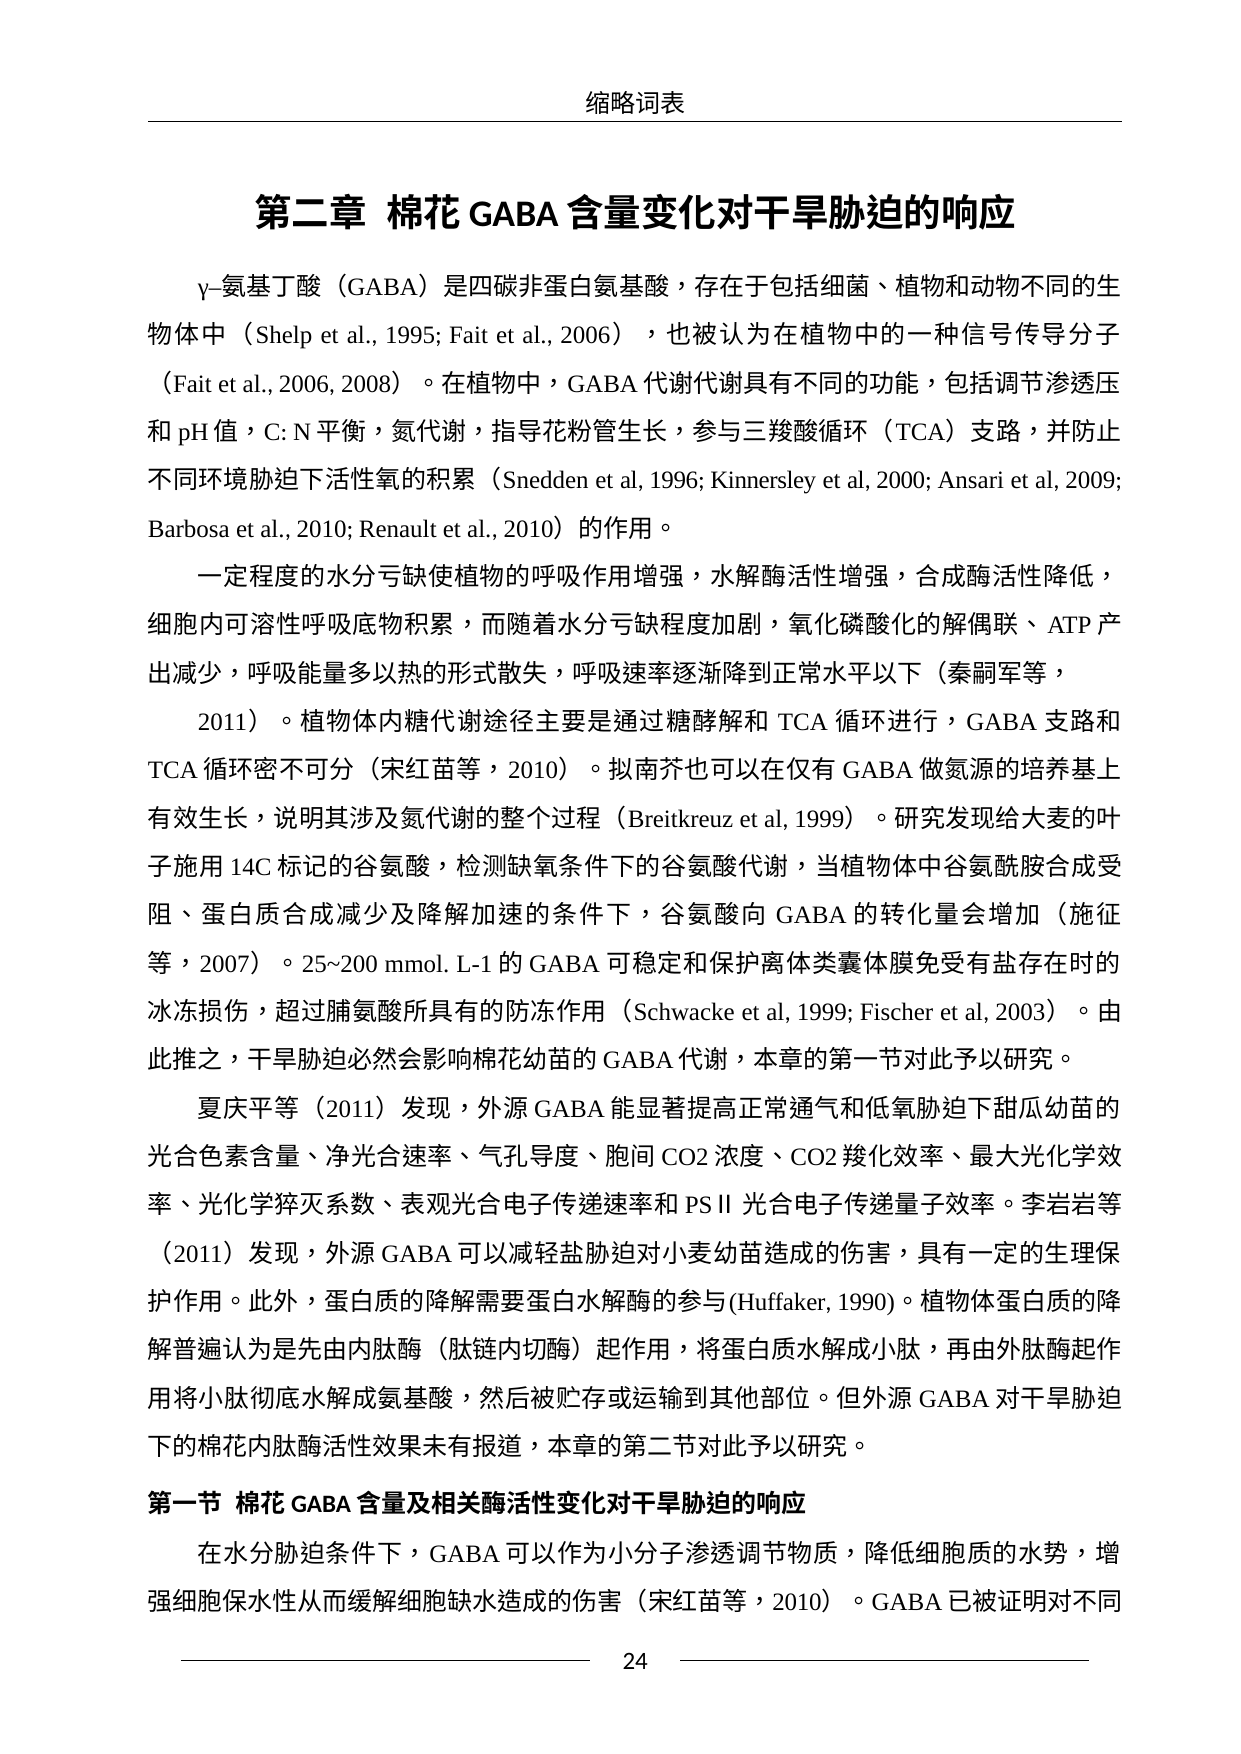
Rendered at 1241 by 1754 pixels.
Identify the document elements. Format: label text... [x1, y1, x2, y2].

text 一定程度的水分亏缺使植物的呼吸作用增强，水解酶活性增强，合成酶活性降低，细胞内可溶性呼吸底物积累，而随着水分亏缺程度加剧，氧化磷酸化的解偶联、ATP产出减少，呼吸能量多以热的形式散失，呼吸速率逐渐降到正常水平以下（秦嗣军等， [148, 543, 1122, 688]
text 夏庆平等（2011）发现，外源GABA能显著提高正常通气和低氧胁迫下甜瓜幼苗的光合色素含量、净光合速率、气孔导度、胞间CO2浓度、CO2羧化效率、最大光化学效率、光化学猝灭系数、表观光合电子传递速率和PSⅡ光合电子传递量子效率。李岩岩等（2011）发现，外源GABA可以减轻盐胁迫对小麦幼苗造成的伤害，具有一定的生理保护作用。此外，蛋白质的降解需要蛋白水解酶的参与(Huffaker, 1990)。植物体蛋白质的降解普遍认为是先由内肽酶（肽链内切酶）起作用，将蛋白质水解成小肽，再由外肽酶起作用将小肽彻底水解成氨基酸，然后被贮存或运输到其他部位。但外源GABA对干旱胁迫下的棉花内肽酶活性效果未有报道，本章的第二节对此予以研究。 [148, 1075, 1122, 1462]
text γ–氨基丁酸（GABA）是四碳非蛋白氨基酸，存在于包括细菌、植物和动物不同的生物体中（Shelp et al., 1995; Fait et al., 2006），也被认为在植物中的一种信号传导分子（Fait et al., 2006, 2008）。在植物中，GABA代谢代谢具有不同的功能，包括调节渗透压和pH值，C: N平衡，氮代谢，指导花粉管生长，参与三羧酸循环（TCA）支路，并防止不同环境胁迫下活性氧的积累（Snedden et al, 1996; Kinnersley et al, 2000; Ansari et al, 2009; Barbosa et al., 2010; Renault et al., 2010）的作用。 [148, 253, 1122, 543]
subtitle 第二章 棉花GABA含量变化对干旱胁迫的响应 [148, 185, 1122, 237]
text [148, 1520, 1122, 1617]
subtitle 第一节 棉花GABA含量及相关酶活性变化对干旱胁迫的响应 [148, 1486, 1122, 1520]
text 2011）。植物体内糖代谢途径主要是通过糖酵解和TCA 循环进行，GABA 支路和TCA循环密不可分（宋红苗等，2010）。拟南芥也可以在仅有GABA 做氮源的培养基上有效生长，说明其涉及氮代谢的整个过程（Breitkreuz et al, 1999）。研究发现给大麦的叶子施用14C标记的谷氨酸，检测缺氧条件下的谷氨酸代谢，当植物体中谷氨酰胺合成受阻、蛋白质合成减少及降解加速的条件下，谷氨酸向GABA的转化量会增加（施征等，2007）。25~200 mmol. L-1的GABA 可稳定和保护离体类囊体膜免受有盐存在时的冰冻损伤，超过脯氨酸所具有的防冻作用（Schwacke et al, 1999; Fischer et al, 2003）。由此推之，干旱胁迫必然会影响棉花幼苗的GABA代谢，本章的第一节对此予以研究。 [148, 688, 1122, 1075]
